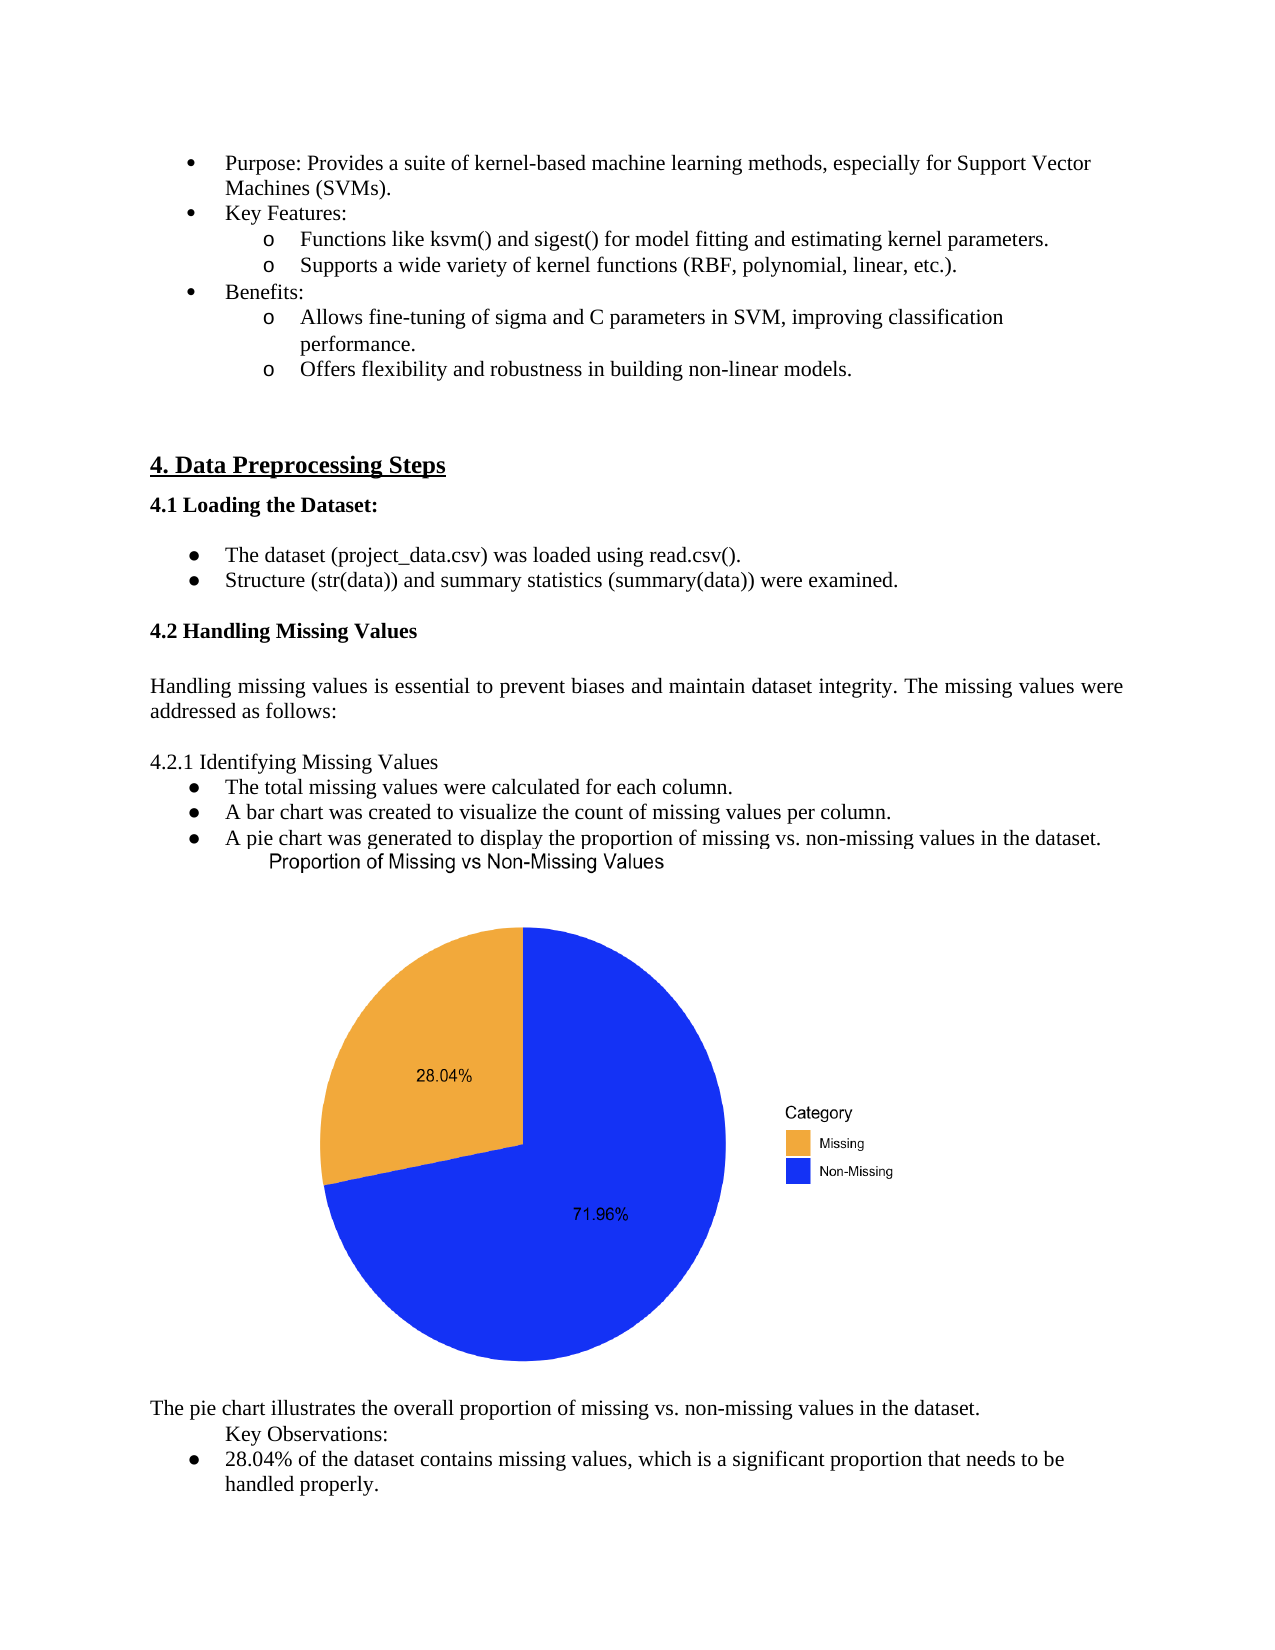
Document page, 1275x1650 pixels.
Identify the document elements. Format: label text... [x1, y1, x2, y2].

list Key Features: [187, 200, 1125, 226]
subtitle 4.2.1 Identifying Missing Values [150, 749, 1125, 774]
list The total missing values were calculated for each column. [187, 774, 1125, 799]
list Purpose: Provides a suite of kernel-based machine learning methods, especially for Support Vector Machines (SVMs). [187, 150, 1125, 200]
subtitle Key Observations: [225, 1421, 1125, 1446]
picture [225, 849, 929, 1396]
list 28.04% of the dataset contains missing values, which is a significant proportion that needs to be handled properly. [187, 1446, 1125, 1496]
list A bar chart was created to visualize the count of missing values per column. [187, 799, 1125, 824]
text Handling missing values is essential to prevent biases and maintain dataset integrity. The missing values were addressed as follows: [150, 673, 1125, 724]
subtitle 4.2 Handling Missing Values [150, 618, 1125, 643]
list Supports a wide variety of kernel functions (RBF, polynomial, linear, etc.). [262, 252, 1125, 279]
list Functions like ksvm() and sigest() for model fitting and estimating kernel parameters. [262, 226, 1125, 252]
list Structure (str(data)) and summary statistics (summary(data)) were examined. [187, 567, 1125, 593]
text The pie chart illustrates the overall proportion of missing vs. non-missing values in the dataset. [150, 1395, 1125, 1421]
text 4.1 Loading the Dataset: [150, 492, 1125, 517]
list The dataset (project_data.csv) was loaded using read.csv(). [187, 542, 1125, 567]
subtitle 4. Data Preprocessing Steps [150, 450, 1125, 479]
list Offers flexibility and robustness in building non-linear models. [262, 356, 1125, 383]
list Benefits: [187, 279, 1125, 304]
list Allows fine-tuning of sigma and C parameters in SVM, improving classification performance. [262, 304, 1125, 356]
list A pie chart was generated to display the proportion of missing vs. non-missing values in the dataset. [187, 824, 1125, 850]
